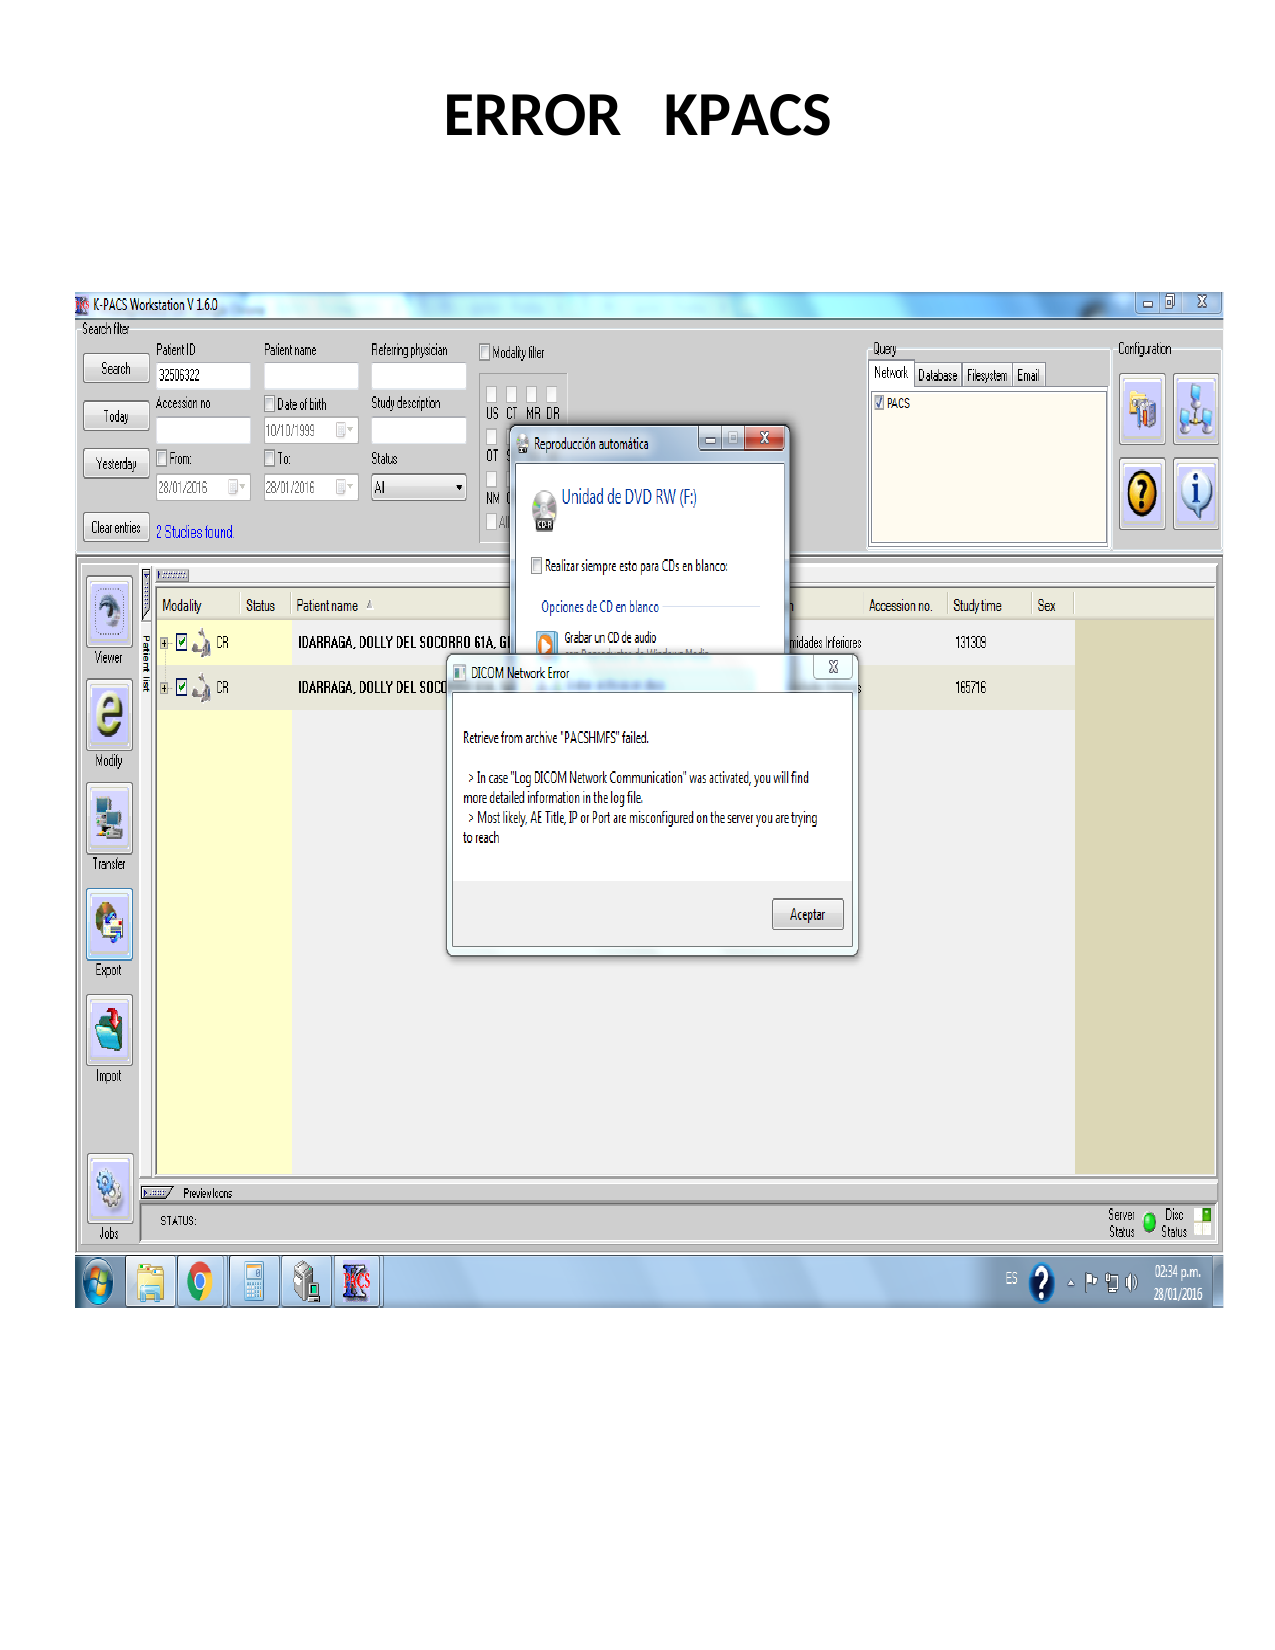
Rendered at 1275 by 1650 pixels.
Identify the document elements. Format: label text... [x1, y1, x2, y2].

picture [75, 292, 1224, 1308]
text ERROR KPACS [75, 75, 1200, 151]
